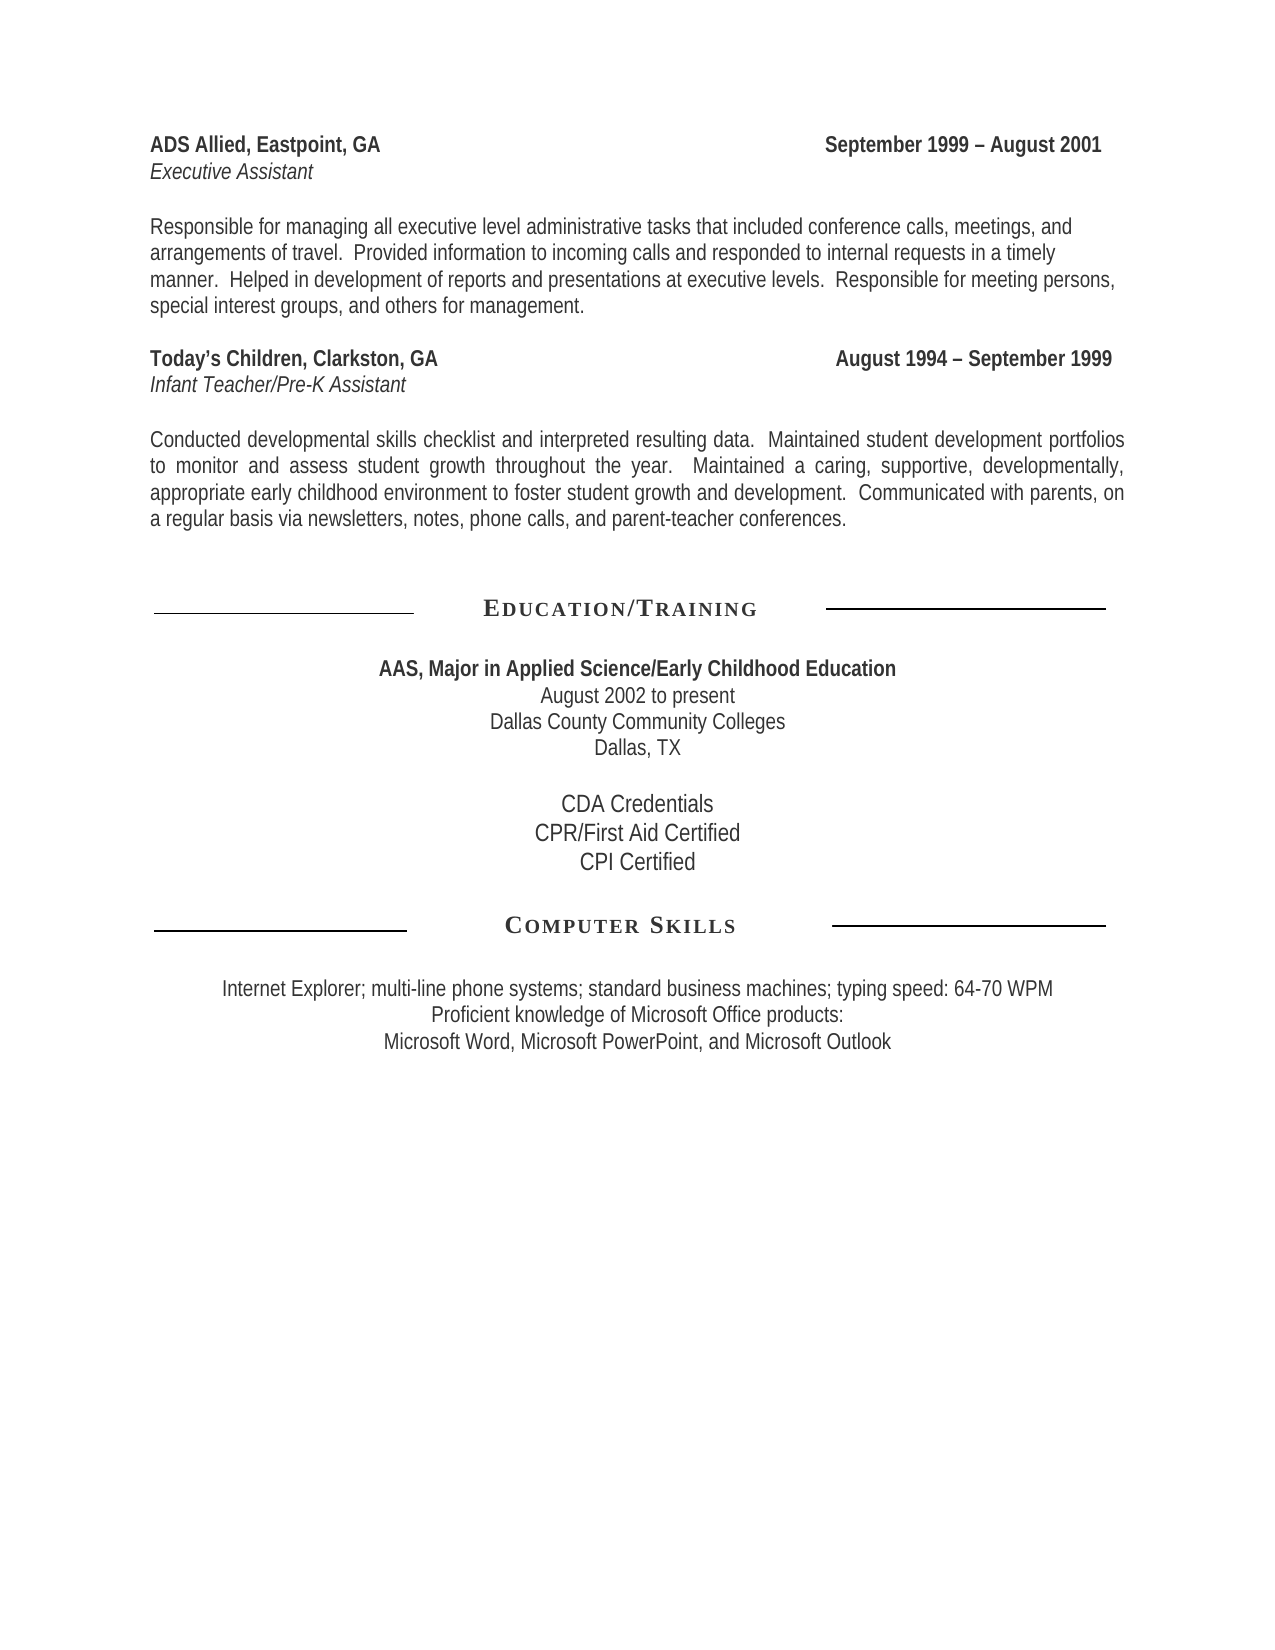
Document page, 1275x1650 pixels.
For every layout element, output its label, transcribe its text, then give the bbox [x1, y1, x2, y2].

text Dallas County Community Colleges [150, 708, 1125, 734]
subtitle ADS Allied, Eastpoint, GA September 1999 – August 2001 [150, 131, 1125, 158]
text CDA Credentials [150, 789, 1125, 818]
text AAS, Major in Applied Science/Early Childhood Education [150, 655, 1125, 682]
table_header [143, 586, 425, 629]
text Internet Explorer; multi-line phone systems; standard business machines; typing speed: 64-70 WPM [150, 975, 1125, 1001]
text Proficient knowledge of Microsoft Office products: [150, 1001, 1125, 1028]
table_header [821, 904, 1117, 946]
subtitle Executive Assistant [150, 158, 1125, 184]
text Microsoft Word, Microsoft PowerPoint, and Microsoft Outlook [150, 1028, 1125, 1054]
table_header [814, 586, 1117, 629]
table_header Education/Training [425, 586, 814, 629]
text Today’s Children, Clarkston, GA August 1994 – September 1999 [150, 344, 1125, 371]
text Responsible for managing all executive level administrative tasks that included conference calls, meetings, and arrangements of travel. Provided information to incoming calls and responded to internal requests in a timely manner. Helped in development of reports and presentations at executive levels. Responsible for meeting persons, special interest groups, and others for management. [150, 213, 1125, 318]
text August 2002 to present [150, 682, 1125, 708]
table_header Computer Skills [418, 904, 821, 946]
text Dallas, TX [150, 734, 1125, 761]
subtitle Infant Teacher/Pre-K Assistant [150, 371, 1125, 397]
text CPR/First Aid Certified [150, 818, 1125, 847]
text CPI Certified [150, 847, 1125, 875]
table_header [143, 904, 418, 946]
text Conducted developmental skills checklist and interpreted resulting data. Maintained student development portfolios to monitor and assess student growth throughout the year. Maintained a caring, supportive, developmentally, appropriate early childhood environment to foster student growth and development. Communicated with parents, on a regular basis via newsletters, notes, phone calls, and parent-teacher conferences. [150, 426, 1125, 531]
